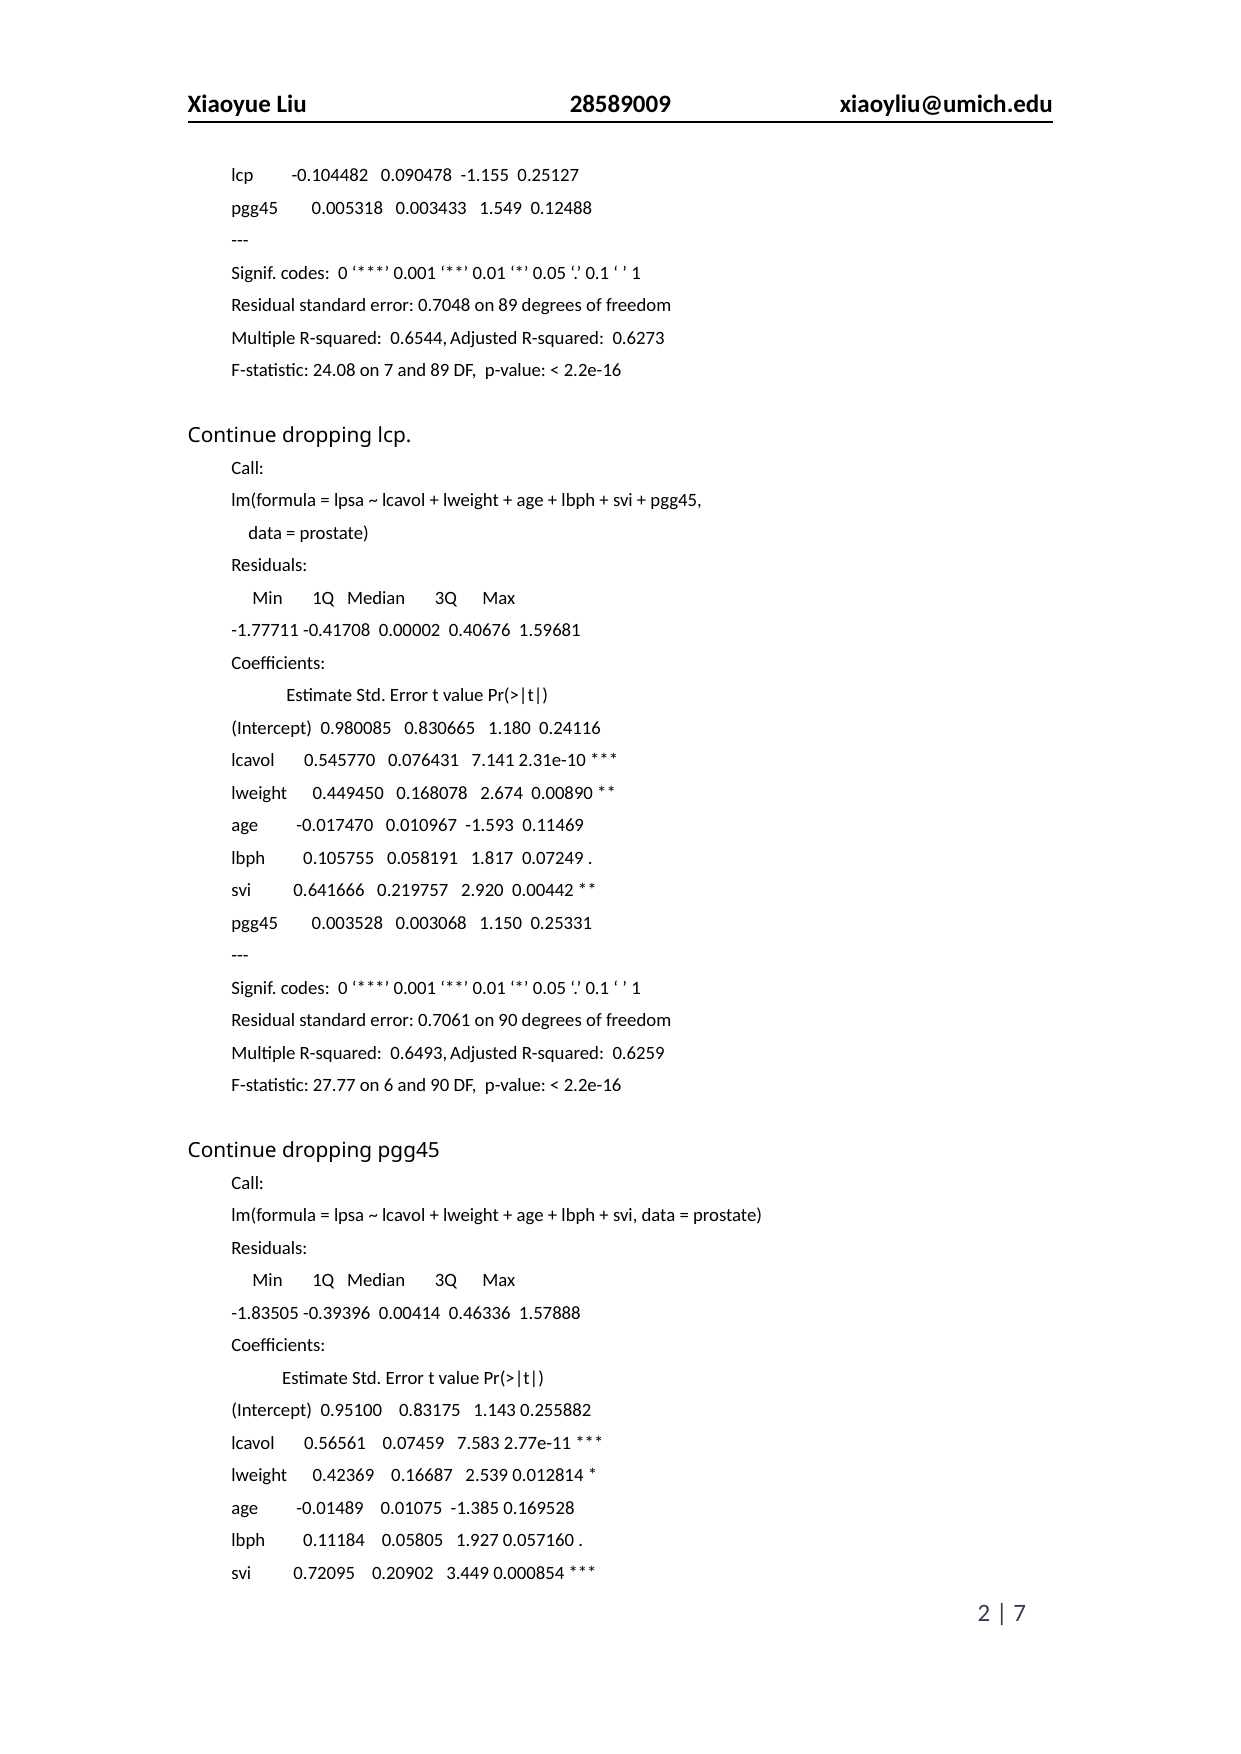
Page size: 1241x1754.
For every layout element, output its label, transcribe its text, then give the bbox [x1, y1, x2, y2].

text Min 1Q Median 3Q Max [231, 581, 1053, 613]
text Call: [231, 1166, 1053, 1198]
text age -0.01489 0.01075 -1.385 0.169528 [231, 1491, 1053, 1523]
text Residual standard error: 0.7048 on 89 degrees of freedom [231, 288, 1053, 321]
text Multiple R-squared: 0.6544, Adjusted R-squared: 0.6273 [231, 321, 1053, 353]
text lcp -0.104482 0.090478 -1.155 0.25127 [231, 158, 1053, 191]
text (Intercept) 0.95100 0.83175 1.143 0.255882 [231, 1393, 1053, 1426]
text Residuals: [231, 548, 1053, 581]
text svi 0.641666 0.219757 2.920 0.00442 ** [231, 873, 1053, 906]
text lweight 0.42369 0.16687 2.539 0.012814 * [231, 1458, 1053, 1491]
text lweight 0.449450 0.168078 2.674 0.00890 ** [231, 776, 1053, 808]
text Min 1Q Median 3Q Max [231, 1263, 1053, 1296]
text Continue dropping lcp. [187, 418, 1053, 451]
text Multiple R-squared: 0.6493, Adjusted R-squared: 0.6259 [231, 1036, 1053, 1068]
text Coefficients: [231, 1328, 1053, 1361]
text --- [231, 223, 1053, 256]
text -1.77711 -0.41708 0.00002 0.40676 1.59681 [231, 613, 1053, 646]
text pgg45 0.005318 0.003433 1.549 0.12488 [231, 191, 1053, 223]
text Continue dropping pgg45 [187, 1133, 1053, 1166]
text Residuals: [231, 1231, 1053, 1263]
text Signif. codes: 0 ‘***’ 0.001 ‘**’ 0.01 ‘*’ 0.05 ‘.’ 0.1 ‘ ’ 1 [231, 971, 1053, 1003]
text svi 0.72095 0.20902 3.449 0.000854 *** [231, 1556, 1053, 1588]
text Signif. codes: 0 ‘***’ 0.001 ‘**’ 0.01 ‘*’ 0.05 ‘.’ 0.1 ‘ ’ 1 [231, 256, 1053, 288]
text lcavol 0.56561 0.07459 7.583 2.77e-11 *** [231, 1426, 1053, 1458]
text Call: [231, 451, 1053, 483]
text pgg45 0.003528 0.003068 1.150 0.25331 [231, 906, 1053, 938]
text age -0.017470 0.010967 -1.593 0.11469 [231, 808, 1053, 841]
text lbph 0.11184 0.05805 1.927 0.057160 . [231, 1523, 1053, 1556]
text --- [231, 938, 1053, 971]
text lcavol 0.545770 0.076431 7.141 2.31e-10 *** [231, 743, 1053, 776]
text lbph 0.105755 0.058191 1.817 0.07249 . [231, 841, 1053, 873]
text Estimate Std. Error t value Pr(>|t|) [231, 678, 1053, 711]
text (Intercept) 0.980085 0.830665 1.180 0.24116 [231, 711, 1053, 743]
text Residual standard error: 0.7061 on 90 degrees of freedom [231, 1003, 1053, 1036]
text data = prostate) [231, 516, 1053, 548]
text Estimate Std. Error t value Pr(>|t|) [231, 1361, 1053, 1393]
text F-statistic: 24.08 on 7 and 89 DF, p-value: < 2.2e-16 [231, 353, 1053, 386]
text -1.83505 -0.39396 0.00414 0.46336 1.57888 [231, 1296, 1053, 1328]
text Coefficients: [231, 646, 1053, 678]
text lm(formula = lpsa ~ lcavol + lweight + age + lbph + svi + pgg45, [231, 483, 1053, 516]
text F-statistic: 27.77 on 6 and 90 DF, p-value: < 2.2e-16 [231, 1068, 1053, 1101]
text lm(formula = lpsa ~ lcavol + lweight + age + lbph + svi, data = prostate) [231, 1198, 1053, 1231]
